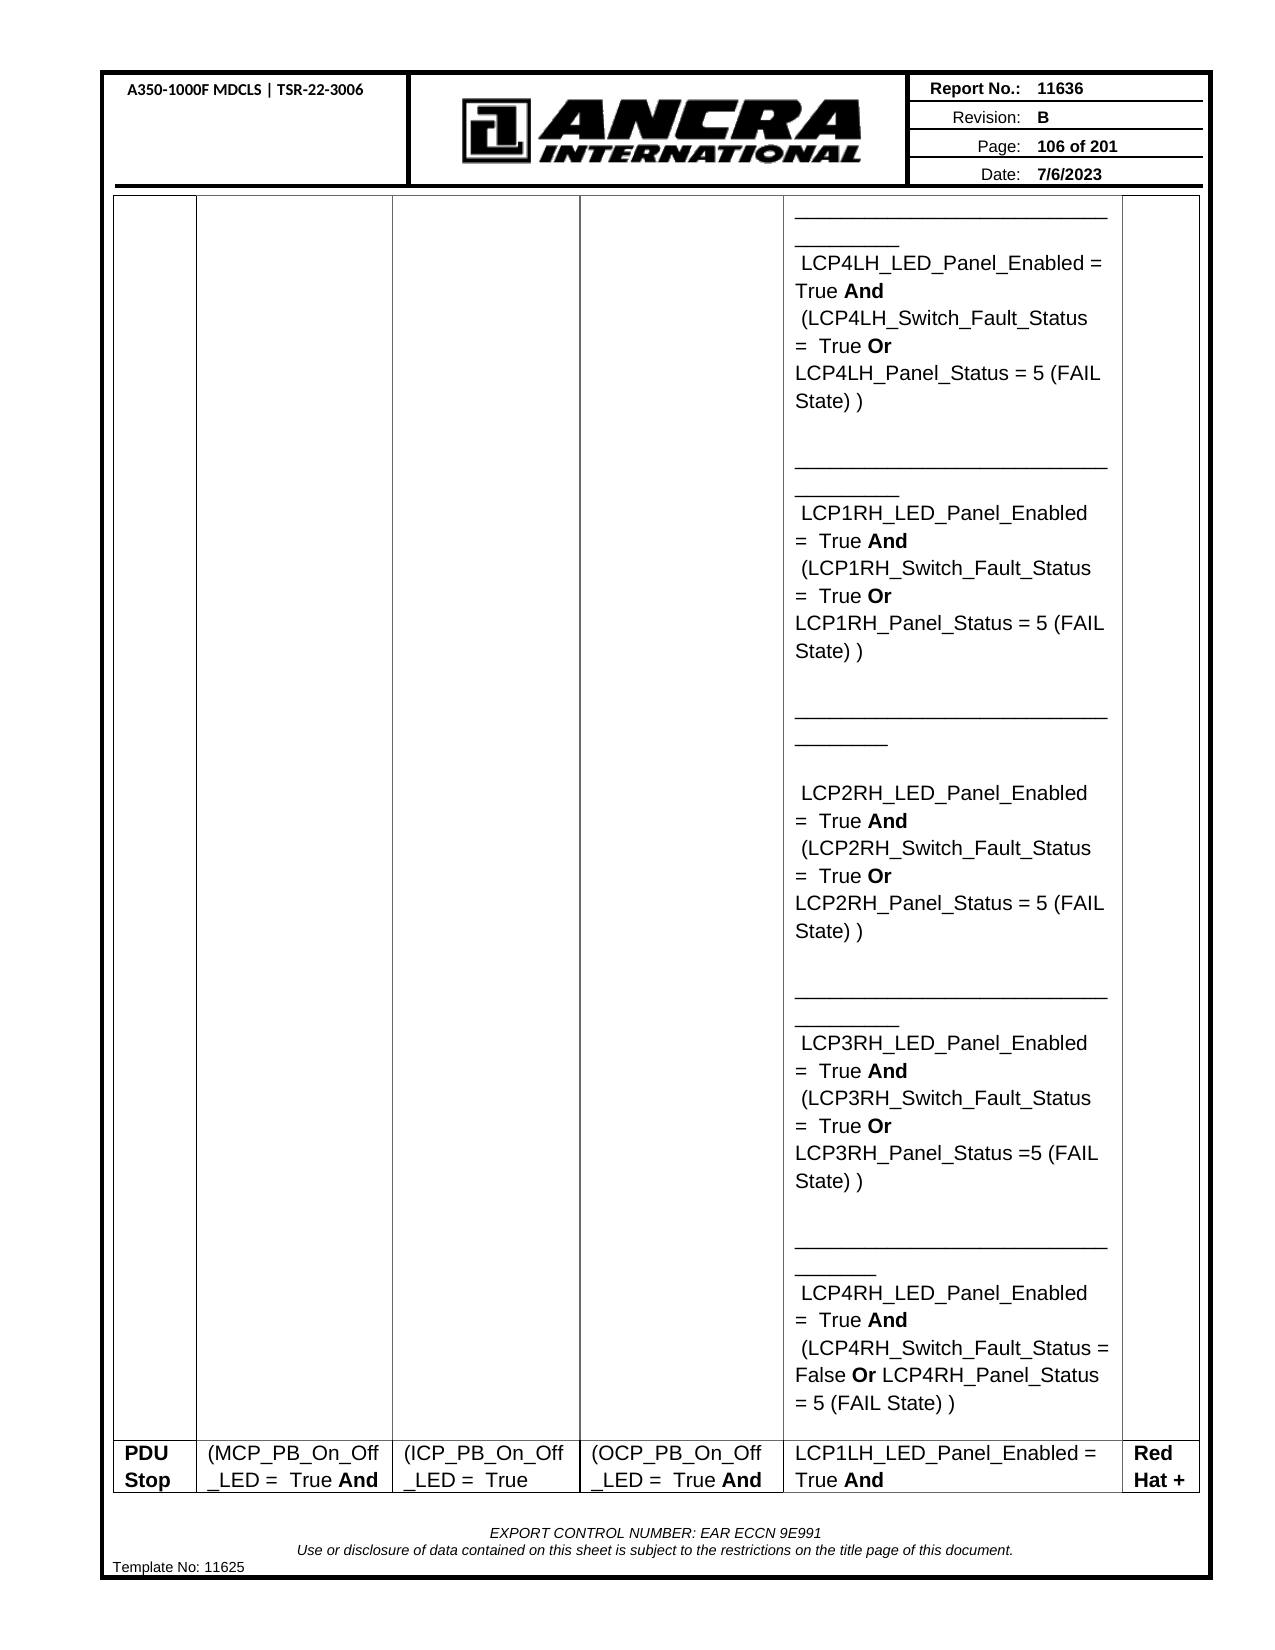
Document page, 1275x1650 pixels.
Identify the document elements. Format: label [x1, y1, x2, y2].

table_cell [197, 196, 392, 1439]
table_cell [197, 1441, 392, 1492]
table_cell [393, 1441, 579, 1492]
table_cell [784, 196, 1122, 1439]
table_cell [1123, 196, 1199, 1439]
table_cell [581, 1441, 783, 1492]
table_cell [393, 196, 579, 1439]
picture [460, 97, 863, 166]
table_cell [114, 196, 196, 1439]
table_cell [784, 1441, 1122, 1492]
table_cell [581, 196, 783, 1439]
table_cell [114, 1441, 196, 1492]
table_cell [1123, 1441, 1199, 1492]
